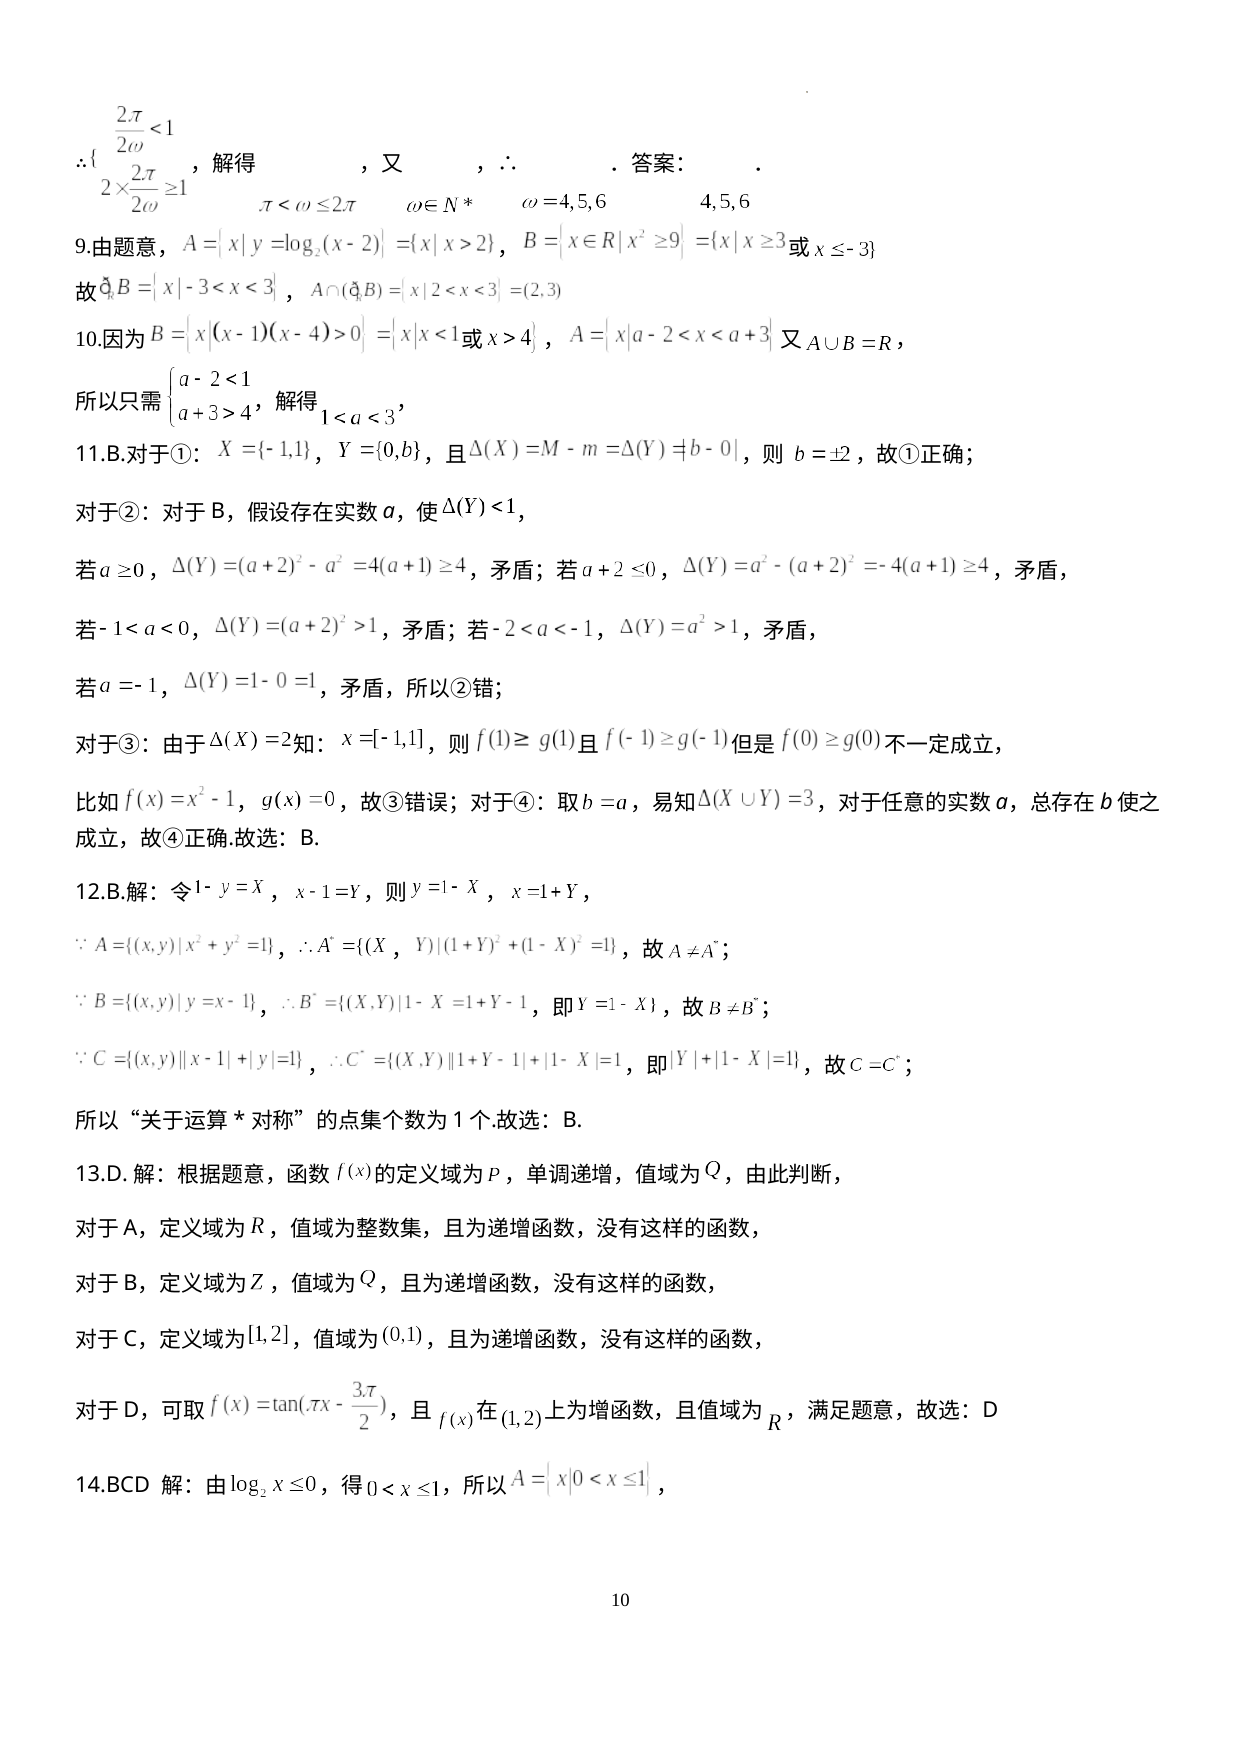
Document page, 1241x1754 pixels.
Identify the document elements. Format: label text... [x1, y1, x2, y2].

text ，，，故； [75, 929, 1165, 966]
text 故， [75, 269, 1165, 313]
text 13.D. 解：根据题意，函数的定义域为，单调递增，值域为，由此判断， [75, 1155, 1165, 1191]
text 比如，，故③错误；对于④：取，易知，对于任意的实数a，总存在b使之成立，故④正确.故选：B. [75, 782, 1165, 852]
text 对于B，定义域为，值域为，且为递增函数，没有这样的函数， [75, 1264, 1165, 1299]
text 对于A，定义域为，值域为整数集，且为递增函数，没有这样的函数， [75, 1211, 1165, 1243]
text 若，，矛盾；若，，矛盾， [75, 549, 1165, 588]
text 9.由题意，，或 [75, 223, 1165, 269]
text 若，，矛盾，所以②错； [75, 669, 1165, 704]
text 所以“关于运算 * 对称”的点集个数为1个.故选：B. [75, 1103, 1165, 1134]
text 对于③：由于知：，则且但是不一定成立， [75, 725, 1165, 761]
text 10.因为或，又， [75, 313, 1165, 364]
text 对于D，可取，且在上为增函数，且值域为，满足题意，故选：D [75, 1377, 1165, 1440]
text 12.B.解：令，，则，， [75, 873, 1165, 908]
text ∴，解得，又，∴．答案：． [75, 101, 1165, 223]
text ，，即，故； [75, 1045, 1165, 1082]
text 若，，矛盾；若，，矛盾， [75, 609, 1165, 648]
text 所以只需，解得， [75, 364, 1165, 435]
text 对于C，定义域为，值域为，且为递增函数，没有这样的函数， [75, 1320, 1165, 1356]
text 14.BCD 解：由，得，所以， [75, 1461, 1165, 1508]
text ，，即，故； [75, 987, 1165, 1024]
text 11.B.对于①：，，且，则，故①正确； [75, 435, 1165, 471]
text 对于②：对于B，假设存在实数a，使， [75, 492, 1165, 528]
